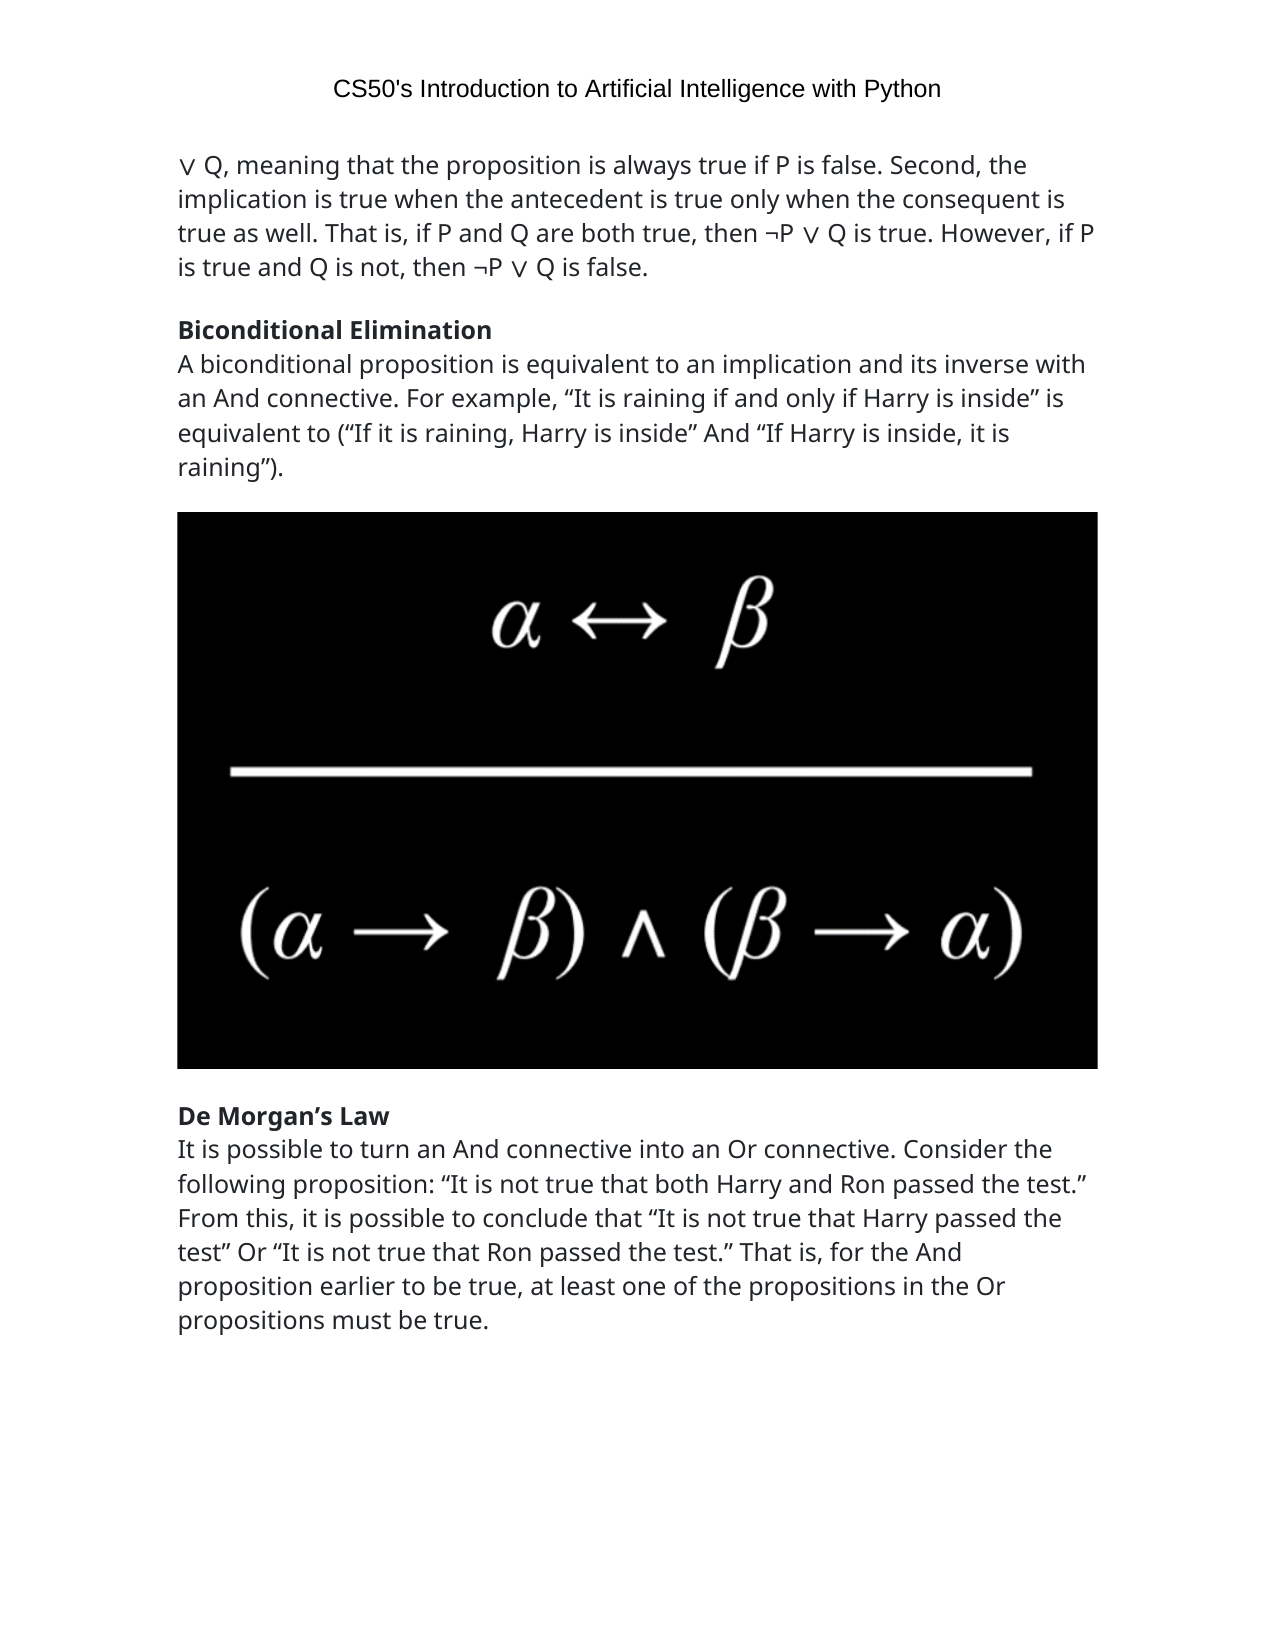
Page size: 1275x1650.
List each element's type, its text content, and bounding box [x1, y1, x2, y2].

text De Morgan’s Law [177, 1098, 1098, 1132]
text Biconditional Elimination [177, 313, 1098, 347]
picture [177, 512, 1098, 1069]
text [177, 148, 1098, 284]
text A biconditional proposition is equivalent to an implication and its inverse with an And connective. For example, “It is raining if and only if Harry is inside” is equivalent to (“If it is raining, Harry is inside” And “If Harry is inside, it is raining”). [177, 347, 1098, 483]
text It is possible to turn an And connective into an Or connective. Consider the following proposition: “It is not true that both Harry and Ron passed the test.” From this, it is possible to conclude that “It is not true that Harry passed the test” Or “It is not true that Ron passed the test.” That is, for the And proposition earlier to be true, at least one of the propositions in the Or propositions must be true. [177, 1132, 1098, 1337]
